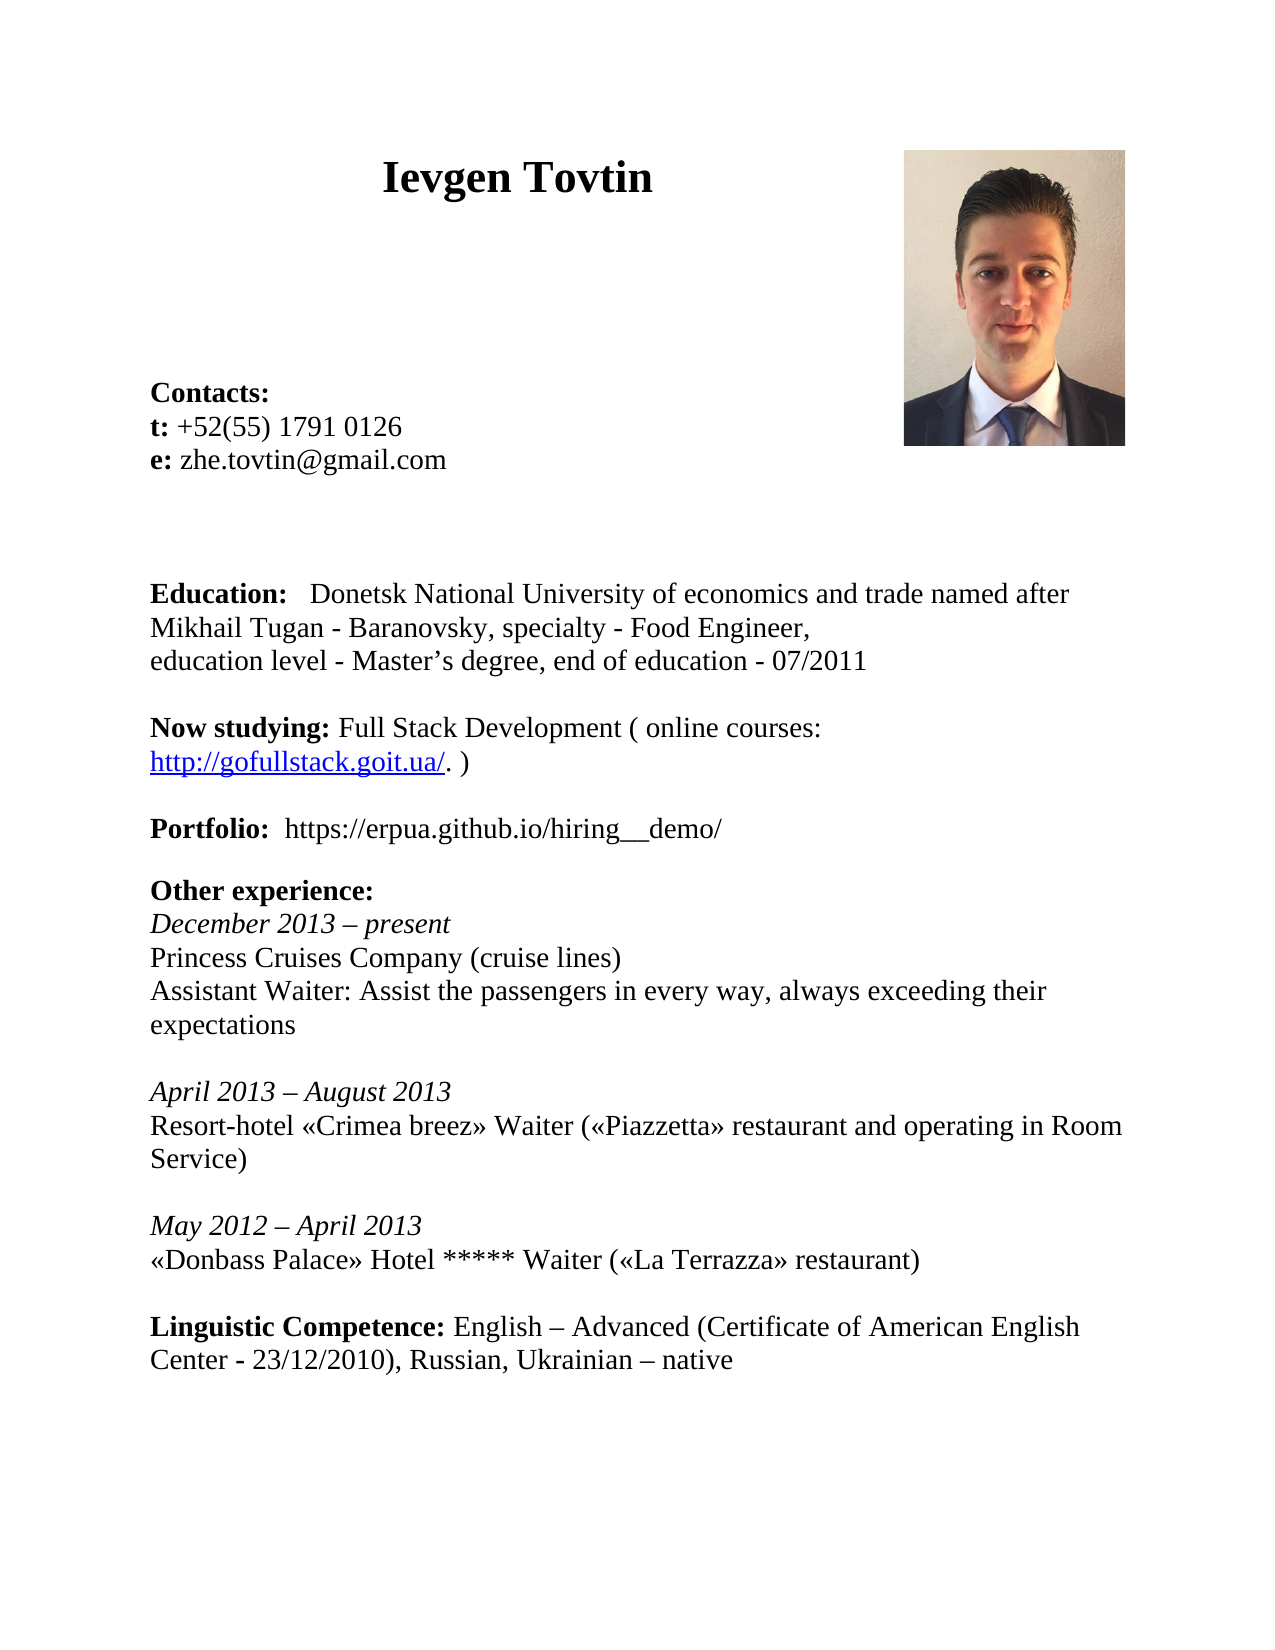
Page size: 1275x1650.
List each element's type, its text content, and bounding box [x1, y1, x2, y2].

text e: zhe.tovtin@gmail.com [150, 442, 1125, 476]
text Assistant Waiter: Assist the passengers in every way, always exceeding their expectations [150, 973, 1125, 1041]
text «Donbass Palace» Hotel ***** Waiter («La Terrazza» restaurant) [150, 1242, 1125, 1275]
text Linguistic Competence: English – Advanced (Certificate of American English Center - 23/12/2010), Russian, Ukrainian – native [150, 1309, 1125, 1376]
picture [903, 150, 1125, 446]
text May 2012 – April 2013 [150, 1208, 1125, 1242]
text Portfolio: https://erpua.github.io/hiring__demo/ [150, 811, 1125, 845]
text Ievgen Tovtin [150, 150, 903, 203]
text April 2013 – August 2013 [150, 1074, 1125, 1108]
text education level - Master’s degree, end of education - 07/2011 [150, 643, 1125, 677]
text Now studying: Full Stack Development ( online courses: http://gofullstack.goit.ua/. ) [150, 711, 1125, 778]
text December 2013 – present [150, 906, 1125, 940]
text Contacts: [150, 375, 903, 409]
text Education: Donetsk National University of economics and trade named after Mikhail Tugan - Baranovsky, specialty - Food Engineer, [150, 576, 1125, 643]
text Other experience: [150, 873, 1125, 906]
text Princess Cruises Company (cruise lines) [150, 940, 1125, 973]
text Resort-hotel «Crimea breez» Waiter («Piazzetta» restaurant and operating in Room Service) [150, 1108, 1125, 1175]
text t: +52(55) 1791 0126 [150, 409, 903, 442]
